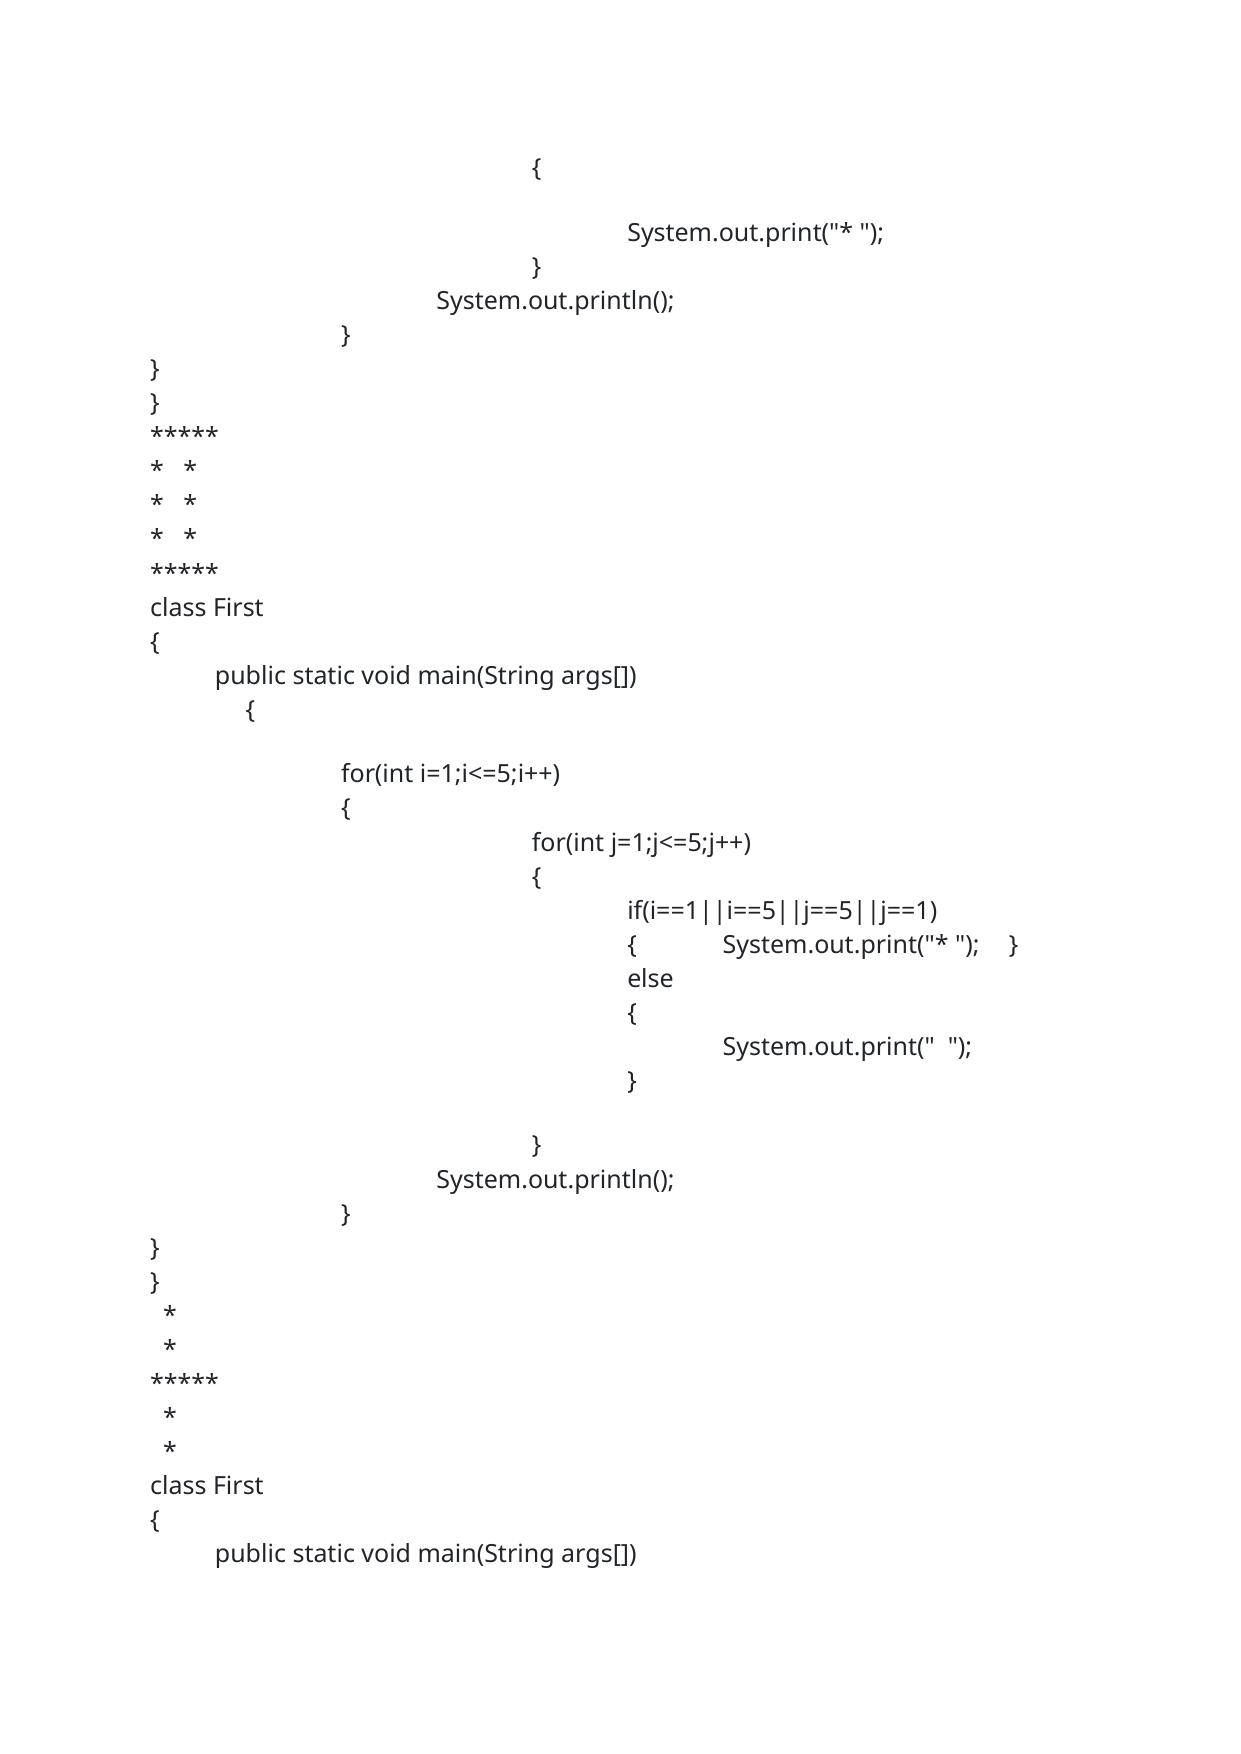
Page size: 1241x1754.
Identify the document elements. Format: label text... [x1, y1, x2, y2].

text * * [150, 521, 1090, 555]
text * * [150, 453, 1090, 487]
text class First [150, 589, 1090, 623]
text { [150, 623, 1090, 657]
text * * [150, 487, 1090, 521]
text } [150, 1195, 1090, 1229]
text ***** [150, 555, 1090, 589]
text { [150, 691, 1090, 726]
text * [150, 1332, 1090, 1366]
text } [150, 1127, 1090, 1161]
text for(int j=1;j<=5;j++) [150, 824, 1090, 858]
text } [150, 1263, 1090, 1297]
text public static void main(String args[]) [150, 657, 1090, 691]
text else [150, 960, 1090, 994]
text { [150, 858, 1090, 892]
text { System.out.print("* "); } [150, 926, 1090, 960]
text { [150, 994, 1090, 1028]
text System.out.print(" "); [150, 1028, 1090, 1063]
text } [150, 1063, 1090, 1097]
text { [150, 790, 1090, 824]
text } [150, 351, 1090, 385]
text * [150, 1400, 1090, 1434]
text } [150, 317, 1090, 351]
text } [150, 1229, 1090, 1263]
text public static void main(String args[]) [150, 1536, 1090, 1570]
text System.out.println(); [150, 1161, 1090, 1195]
text { [150, 1502, 1090, 1536]
text for(int i=1;i<=5;i++) [150, 756, 1090, 790]
text { [150, 150, 1090, 184]
text class First [150, 1468, 1090, 1502]
text * [150, 1434, 1090, 1468]
text * [150, 1297, 1090, 1332]
text if(i==1||i==5||j==5||j==1) [150, 892, 1090, 926]
text System.out.print("* "); [150, 214, 1090, 249]
text } [150, 385, 1090, 419]
text ***** [150, 419, 1090, 453]
text } [150, 249, 1090, 283]
text System.out.println(); [150, 283, 1090, 317]
text ***** [150, 1366, 1090, 1400]
